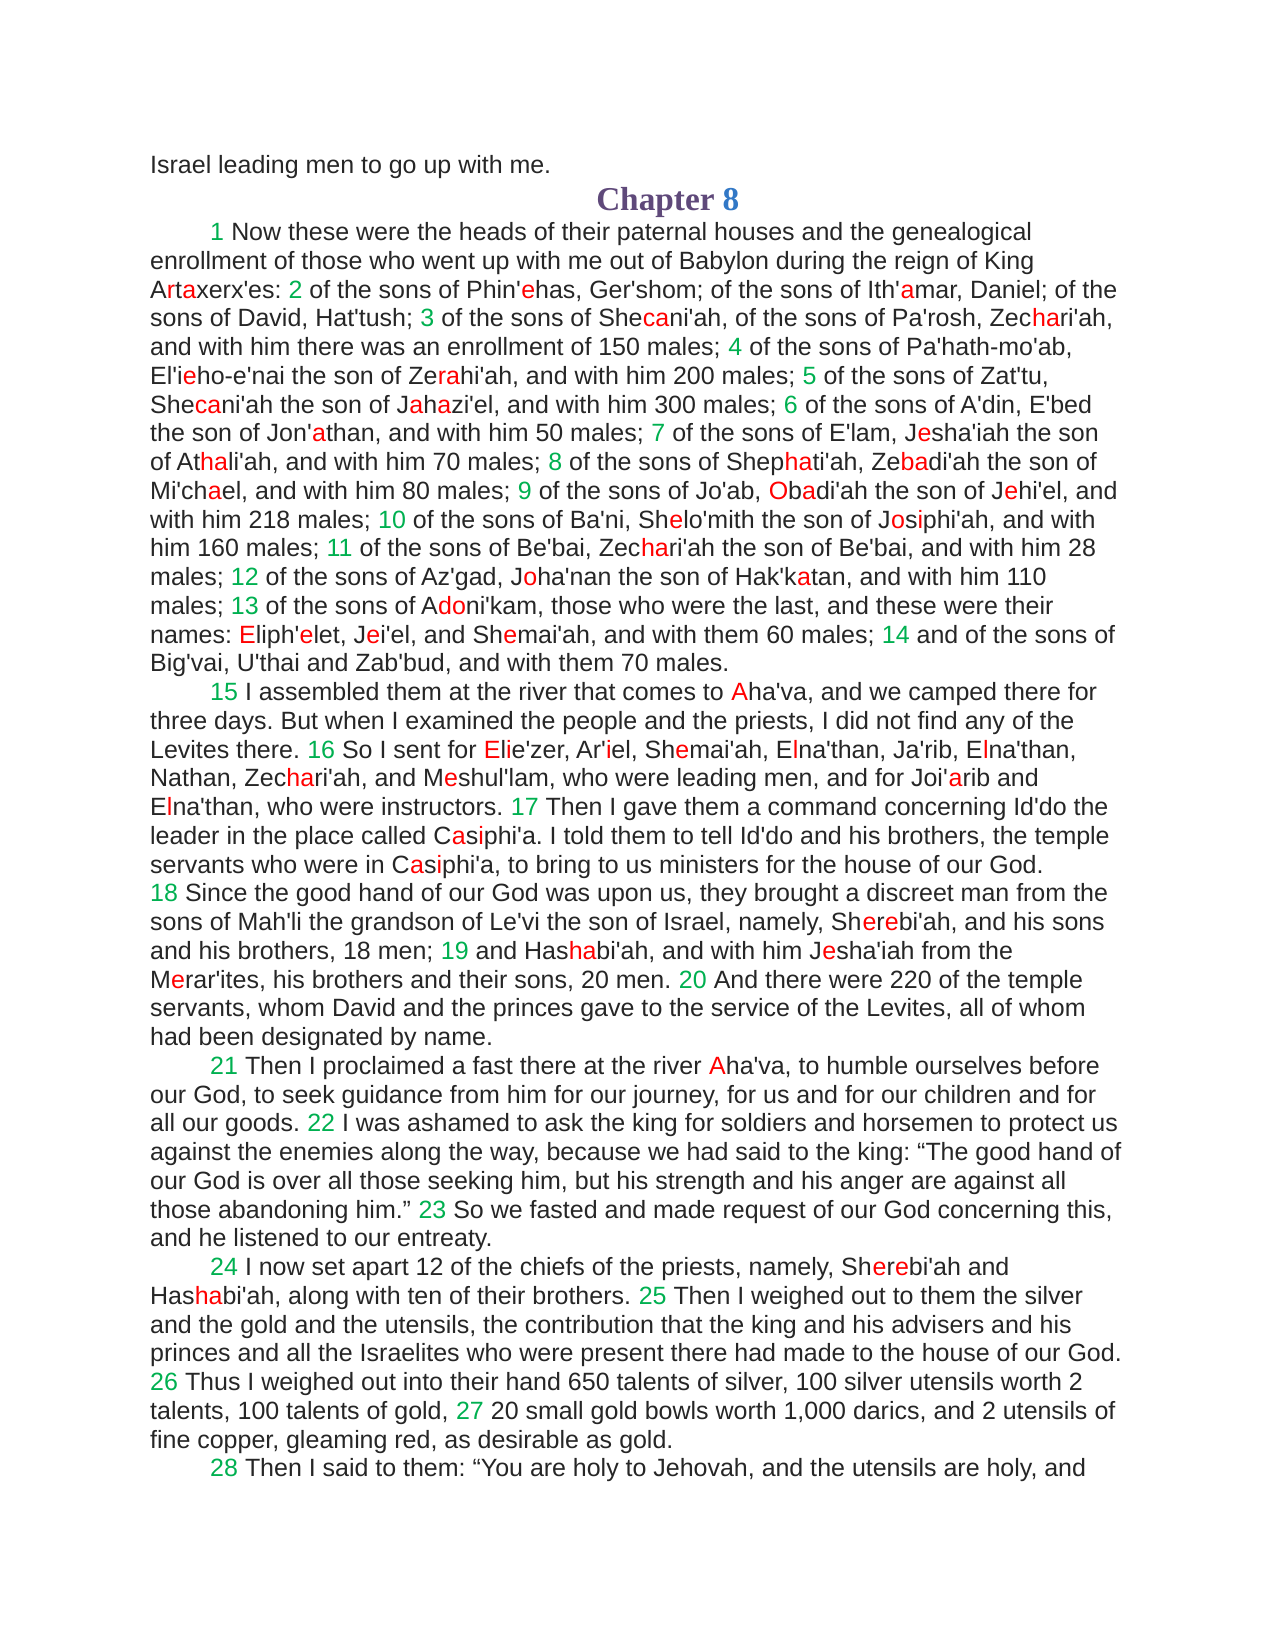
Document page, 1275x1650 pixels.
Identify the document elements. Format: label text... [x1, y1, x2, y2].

text 1 Now these were the heads of their paternal houses and the genealogical enrollment of those who went up with me out of Babylon during the reign of King Artaxerxʹes: 2 of the sons of Phinʹehas, Gerʹshom; of the sons of Ithʹamar, Daniel; of the sons of David, Hatʹtush; 3 of the sons of Shecaniʹah, of the sons of Paʹrosh, Zechariʹah, and with him there was an enrollment of 150 males; 4 of the sons of Paʹhath-moʹab, Elʹieho-eʹnai the son of Zerahiʹah, and with him 200 males; 5 of the sons of Zatʹtu, Shecaniʹah the son of Jahaziʹel, and with him 300 males; 6 of the sons of Aʹdin, Eʹbed the son of Jonʹathan, and with him 50 males; 7 of the sons of Eʹlam, Jeshaʹiah the son of Athaliʹah, and with him 70 males; 8 of the sons of Shephatiʹah, Zebadiʹah the son of Miʹchael, and with him 80 males; 9 of the sons of Joʹab, Obadiʹah the son of Jehiʹel, and with him 218 males; 10 of the sons of Baʹni, Sheloʹmith the son of Josiphiʹah, and with him 160 males; 11 of the sons of Beʹbai, Zechariʹah the son of Beʹbai, and with him 28 males; 12 of the sons of Azʹgad, Johaʹnan the son of Hakʹkatan, and with him 110 males; 13 of the sons of Adoniʹkam, those who were the last, and these were their names: Eliphʹelet, Jeiʹel, and Shemaiʹah, and with them 60 males; 14 and of the sons of Bigʹvai, Uʹthai and Zabʹbud, and with them 70 males. [150, 217, 1125, 677]
text 15 I assembled them at the river that comes to Ahaʹva, and we camped there for three days. But when I examined the people and the priests, I did not find any of the Levites there. 16 So I sent for Elieʹzer, Arʹiel, Shemaiʹah, Elnaʹthan, Jaʹrib, Elnaʹthan, Nathan, Zechariʹah, and Meshulʹlam, who were leading men, and for Joiʹarib and Elnaʹthan, who were instructors. 17 Then I gave them a command concerning Idʹdo the leader in the place called Casiphiʹa. I told them to tell Idʹdo and his brothers, the temple servants who were in Casiphiʹa, to bring to us ministers for the house of our God. 18 Since the good hand of our God was upon us, they brought a discreet man from the sons of Mahʹli the grandson of Leʹvi the son of Israel, namely, Sherebiʹah, and his sons and his brothers, 18 men; 19 and Hashabiʹah, and with him Jeshaʹiah from the Merarʹites, his brothers and their sons, 20 men. 20 And there were 220 of the temple servants, whom David and the princes gave to the service of the Levites, all of whom had been designated by name. [150, 677, 1125, 1051]
text 24 I now set apart 12 of the chiefs of the priests, namely, Sherebiʹah and Hashabiʹah, along with ten of their brothers. 25 Then I weighed out to them the silver and the gold and the utensils, the contribution that the king and his advisers and his princes and all the Israelites who were present there had made to the house of our God. 26 Thus I weighed out into their hand 650 talents of silver, 100 silver utensils worth 2 talents, 100 talents of gold, 27 20 small gold bowls worth 1,000 darics, and 2 utensils of fine copper, gleaming red, as desirable as gold. [150, 1252, 1125, 1453]
text Chapter 8 [150, 179, 1125, 217]
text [150, 150, 1125, 179]
text 21 Then I proclaimed a fast there at the river Ahaʹva, to humble ourselves before our God, to seek guidance from him for our journey, for us and for our children and for all our goods. 22 I was ashamed to ask the king for soldiers and horsemen to protect us against the enemies along the way, because we had said to the king: “The good hand of our God is over all those seeking him, but his strength and his anger are against all those abandoning him.” 23 So we fasted and made request of our God concerning this, and he listened to our entreaty. [150, 1051, 1125, 1252]
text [150, 1453, 1125, 1482]
